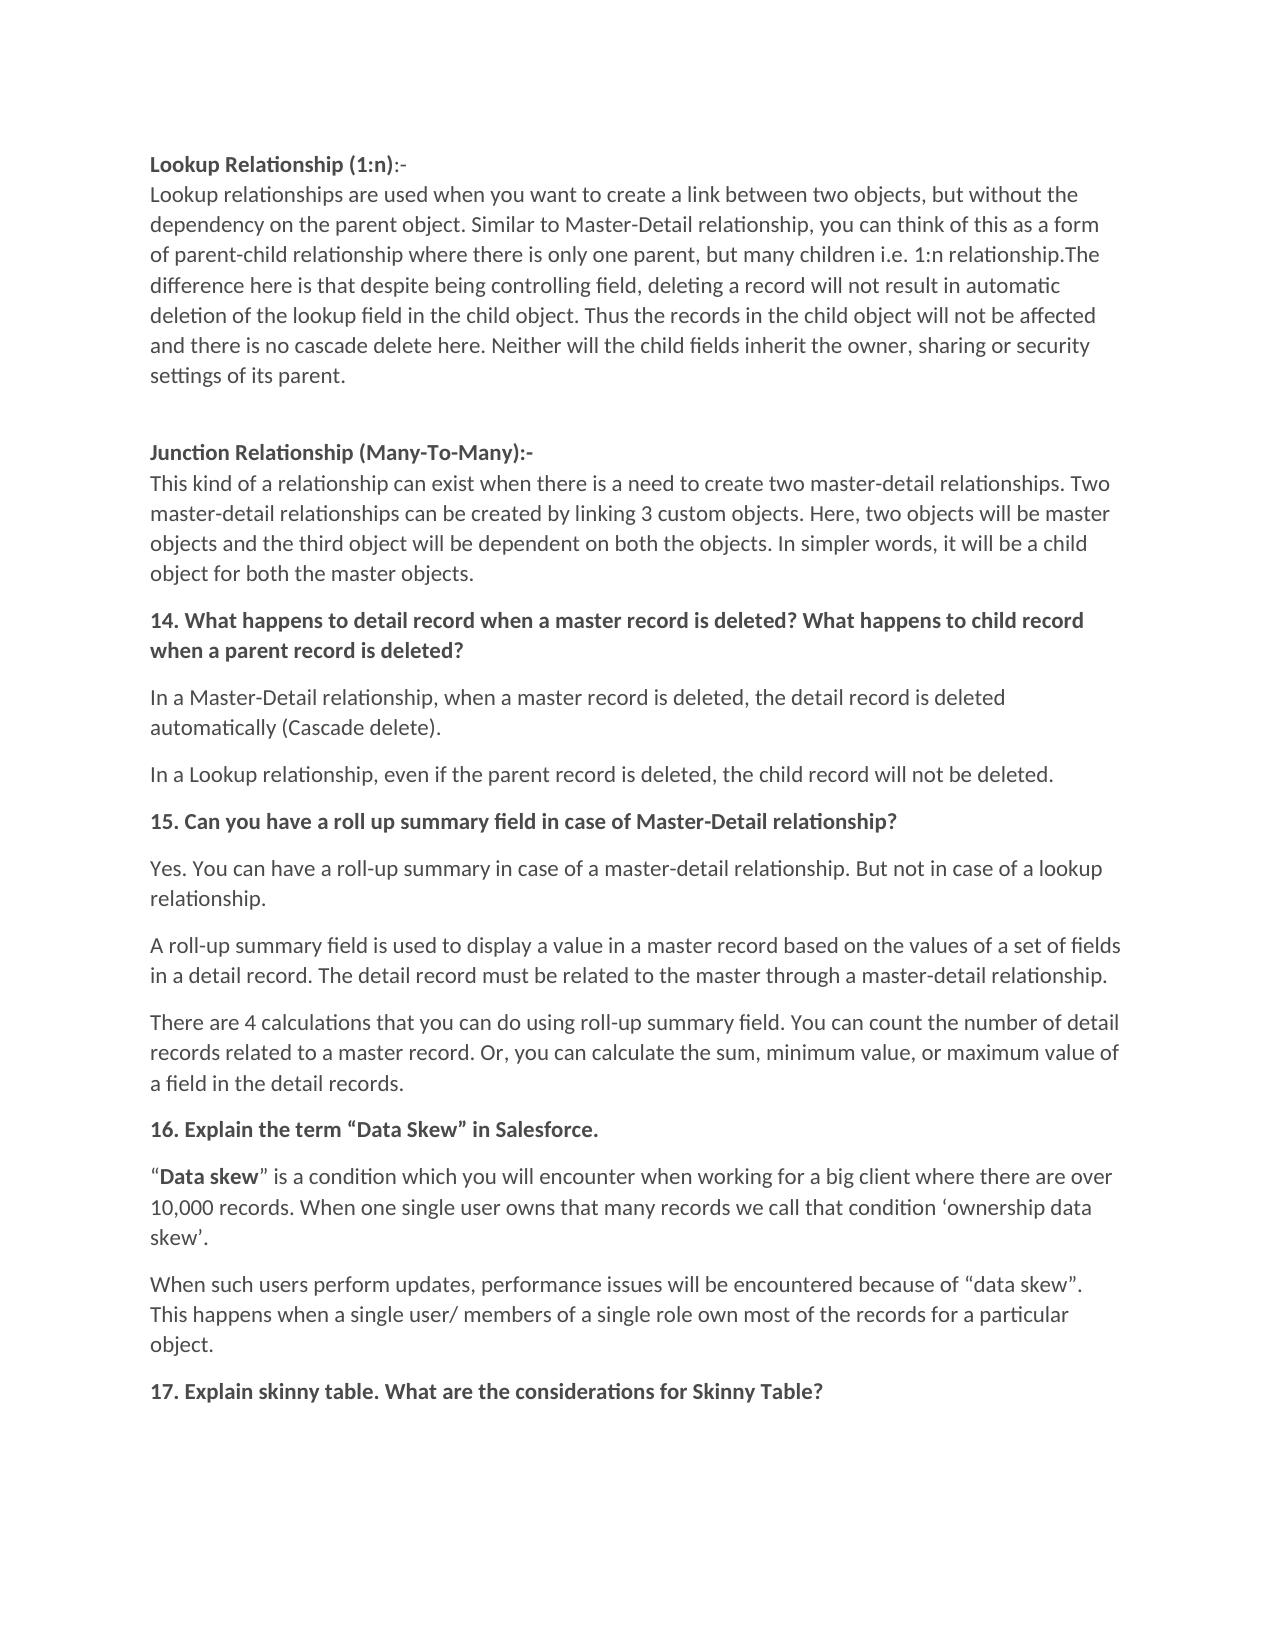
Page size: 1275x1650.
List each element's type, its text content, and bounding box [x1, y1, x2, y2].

text “Data skew” is a condition which you will encounter when working for a big client where there are over 10,000 records. When one single user owns that many records we call that condition ‘ownership data skew’. [150, 1162, 1125, 1251]
text A roll-up summary field is used to display a value in a master record based on the values of a set of fields in a detail record. The detail record must be related to the master through a master-detail relationship. [150, 931, 1125, 989]
text 15. Can you have a roll up summary field in case of Master-Detail relationship? [150, 807, 1125, 835]
text 14. What happens to detail record when a master record is deleted? What happens to child record when a parent record is deleted? [150, 606, 1125, 664]
text In a Lookup relationship, even if the parent record is deleted, the child record will not be deleted. [150, 760, 1125, 788]
text There are 4 calculations that you can do using roll-up summary field. You can count the number of detail records related to a master record. Or, you can calculate the sum, minimum value, or maximum value of a field in the detail records. [150, 1008, 1125, 1097]
text 17. Explain skinny table. What are the considerations for Skinny Table? [150, 1377, 1125, 1405]
text When such users perform updates, performance issues will be encountered because of “data skew”. This happens when a single user/ members of a single role own most of the records for a particular object. [150, 1270, 1125, 1358]
text Yes. You can have a roll-up summary in case of a master-detail relationship. But not in case of a lookup relationship. [150, 854, 1125, 912]
text Junction Relationship (Many-To-Many):- This kind of a relationship can exist when there is a need to create two master-detail relationships. Two master-detail relationships can be created by linking 3 custom objects. Here, two objects will be master objects and the third object will be dependent on both the objects. In simpler words, it will be a child object for both the master objects. [150, 438, 1125, 587]
text In a Master-Detail relationship, when a master record is deleted, the detail record is deleted automatically (Cascade delete). [150, 683, 1125, 742]
text 16. Explain the term “Data Skew” in Salesforce. [150, 1116, 1125, 1144]
text Lookup Relationship (1:n):- Lookup relationships are used when you want to create a link between two objects, but without the dependency on the parent object. Similar to Master-Detail relationship, you can think of this as a form of parent-child relationship where there is only one parent, but many children i.e. 1:n relationship.The difference here is that despite being controlling field, deleting a record will not result in automatic deletion of the lookup field in the child object. Thus the records in the child object will not be affected and there is no cascade delete here. Neither will the child fields inherit the owner, sharing or security settings of its parent. [150, 150, 1125, 420]
